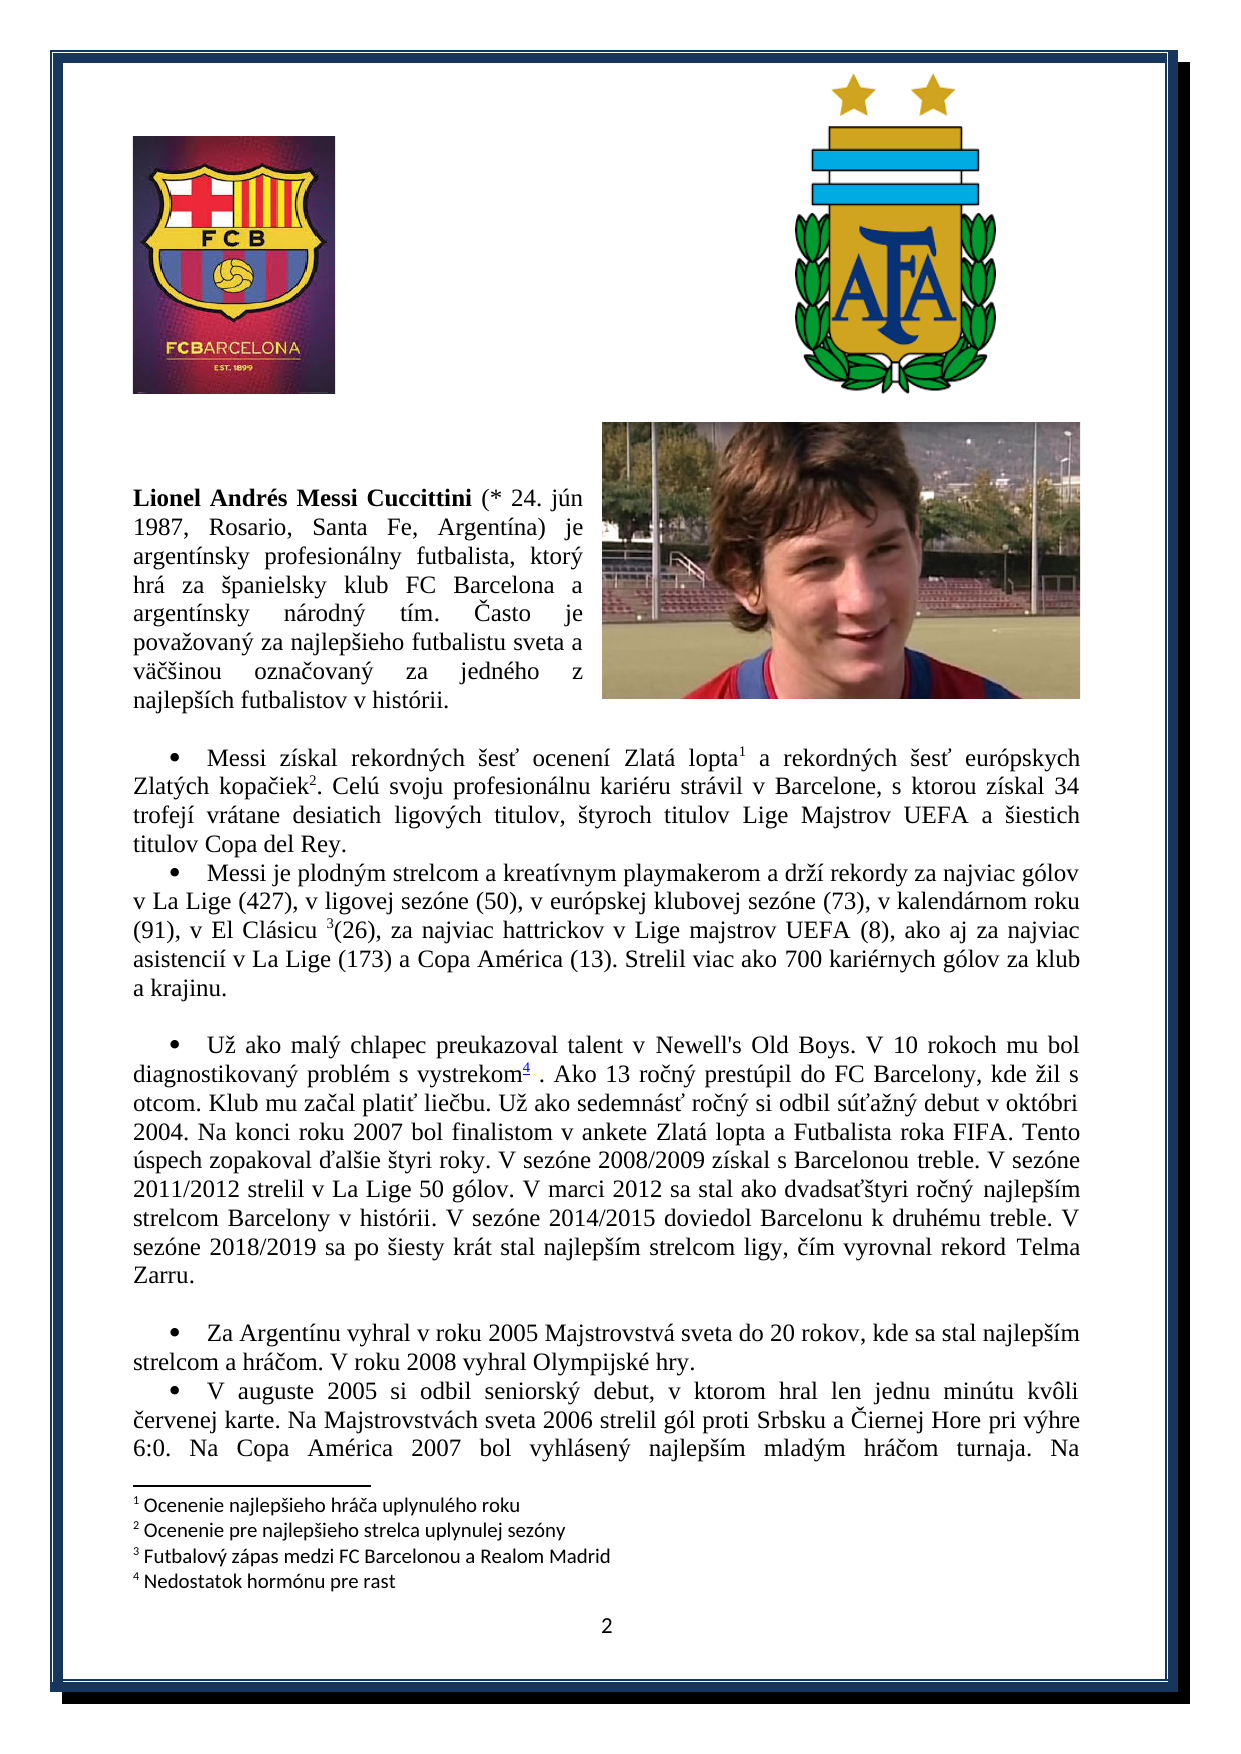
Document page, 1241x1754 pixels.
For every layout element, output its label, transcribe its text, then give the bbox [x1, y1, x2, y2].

picture [795, 73, 996, 394]
list Messi je plodným strelcom a kreatívnym playmakerom a drží rekordy za najviac gólov v La Lige (427), v ligovej sezóne (50), v európskej klubovej sezóne (73), v kalendárnom roku (91), v El Clásicu (26), za najviac hattrickov v Lige majstrov UEFA (8), ako aj za najviac asistencií v La Lige (173) a Copa América (13). Strelil viac ako 700 kariérnych gólov za klub a krajinu. [133, 887, 1080, 1031]
list Messi získal rekordných šesť ocenení Zlatá lopta a rekordných šesť európskych Zlatých kopačiek. Celú svoju profesionálnu kariéru strávil v Barcelone, s ktorou získal 34 trofejí vrátane desiatich ligových titulov, štyroch titulov Lige Majstrov UEFA a šiestich titulov Copa del Rey. [133, 743, 1080, 858]
picture [132, 136, 336, 394]
text Lionel Andrés Messi Cuccittini (* 24. jún 1987, Rosario, Santa Fe, Argentína) je argentínsky profesionálny futbalista, ktorý hrá za španielsky klub FC Barcelona a argentínsky národný tím. Často je považovaný za najlepšieho futbalistu sveta a väčšinou označovaný za jedného z najlepších futbalistov v histórii. [133, 483, 1080, 713]
picture [602, 422, 1081, 699]
list Už ako malý chlapec preukazoval talent v Newell's Old Boys. V 10 rokoch mu bol diagnostikovaný problém s vystrekom . Ako 13 ročný prestúpil do FC Barcelony, kde žil s otcom. Klub mu začal platiť liečbu. Už ako sedemnásť ročný si odbil súťažný debut v októbri 2004. Na konci roku 2007 bol finalistom v ankete Zlatá lopta a Futbalista roka FIFA. Tento úspech zopakoval ďalšie štyri roky. V sezóne 2008/2009 získal s Barcelonou treble. V sezóne 2011/2012 strelil v La Lige 50 gólov. V marci 2012 sa stal ako dvadsaťštyri ročný najlepším strelcom Barcelony v histórii. V sezóne 2014/2015 doviedol Barcelonu k druhému treble. V sezóne 2018/2019 sa po šiesty krát stal najlepším strelcom ligy, čím vyrovnal rekord Telma Zarru. [133, 1060, 1080, 1318]
subtitle Za Argentínu vyhral v roku 2005 Majstrovstvá sveta do 20 rokov, kde sa stal najlepším strelcom a hráčom. V roku 2008 vyhral Olympijské hry. [133, 1348, 1080, 1405]
